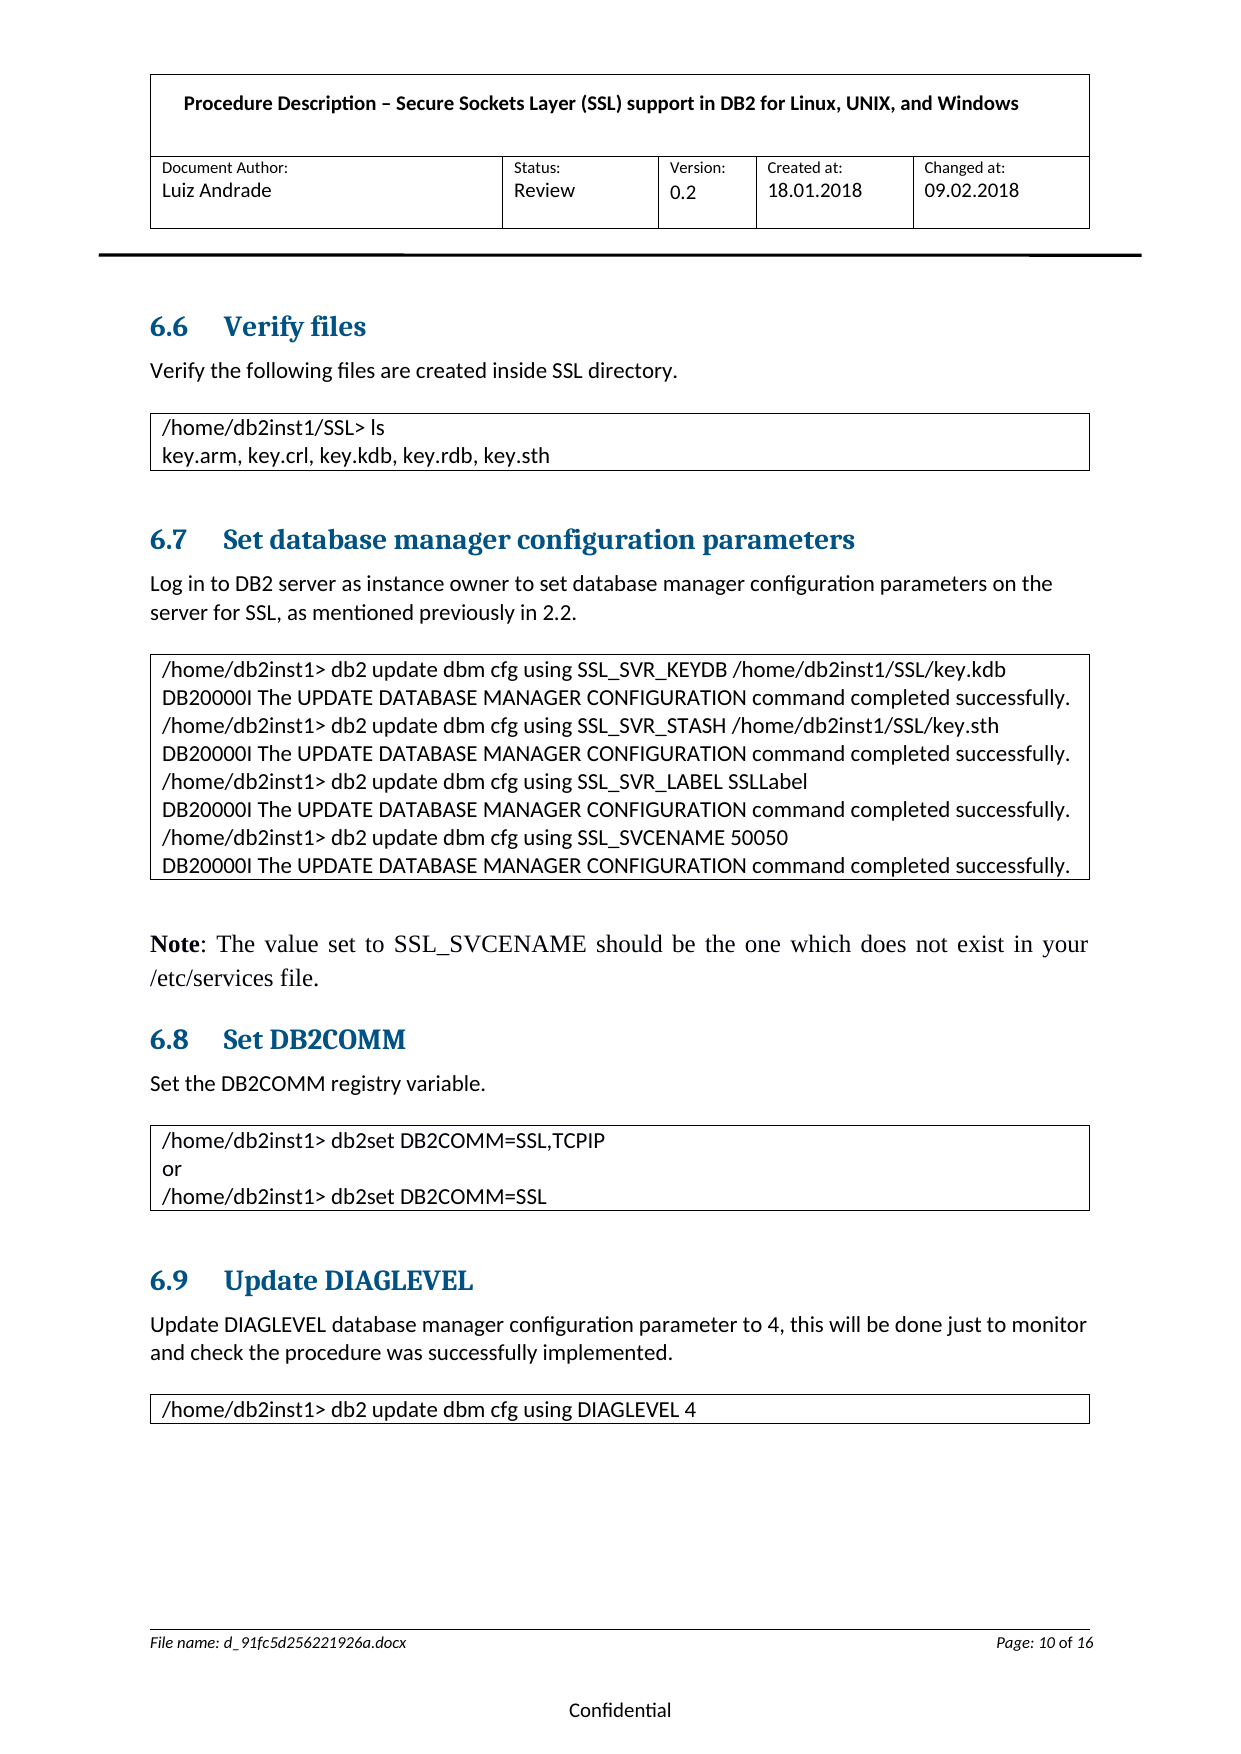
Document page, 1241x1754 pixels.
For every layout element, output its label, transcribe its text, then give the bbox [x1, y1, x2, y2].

table_header /home/db2inst1> db2 update dbm cfg using DIAGLEVEL 4 [151, 1395, 1089, 1423]
subtitle Update DIAGLEVEL [150, 1264, 1090, 1298]
subtitle Verify files [150, 310, 1090, 344]
table_header /home/db2inst1/SSL> ls key.arm, key.crl, key.kdb, key.rdb, key.sth [151, 414, 1089, 469]
subtitle Set DB2COMM [150, 1023, 1090, 1056]
table_header /home/db2inst1> db2set DB2COMM=SSL,TCPIP or /home/db2inst1> db2set DB2COMM=SSL [151, 1126, 1089, 1210]
text Verify the following files are created inside SSL directory. [150, 356, 1090, 384]
table_header /home/db2inst1> db2 update dbm cfg using SSL_SVR_KEYDB /home/db2inst1/SSL/key.kdb DB20000I The UPDATE DATABASE MANAGER CONFIGURATION command completed successfully. /home/db2inst1> db2 update dbm cfg using SSL_SVR_STASH /home/db2inst1/SSL/key.sth DB20000I The UPDATE DATABASE MANAGER CONFIGURATION command completed successfully. /home/db2inst1> db2 update dbm cfg using SSL_SVR_LABEL SSLLabel DB20000I The UPDATE DATABASE MANAGER CONFIGURATION command completed successfully. /home/db2inst1> db2 update dbm cfg using SSL_SVCENAME 50050 DB20000I The UPDATE DATABASE MANAGER CONFIGURATION command completed successfully. [151, 655, 1089, 879]
text Update DIAGLEVEL database manager configuration parameter to 4, this will be done just to monitor and check the procedure was successfully implemented. [150, 1310, 1090, 1366]
text Set the DB2COMM registry variable. [150, 1069, 1090, 1097]
subtitle Set database manager configuration parameters [150, 523, 1090, 557]
text Log in to DB2 server as instance owner to set database manager configuration parameters on the server for SSL, as mentioned previously in 2.2. [150, 569, 1090, 626]
text Note: The value set to SSL_SVCENAME should be the one which does not exist in your /etc/services file. [150, 929, 1090, 992]
